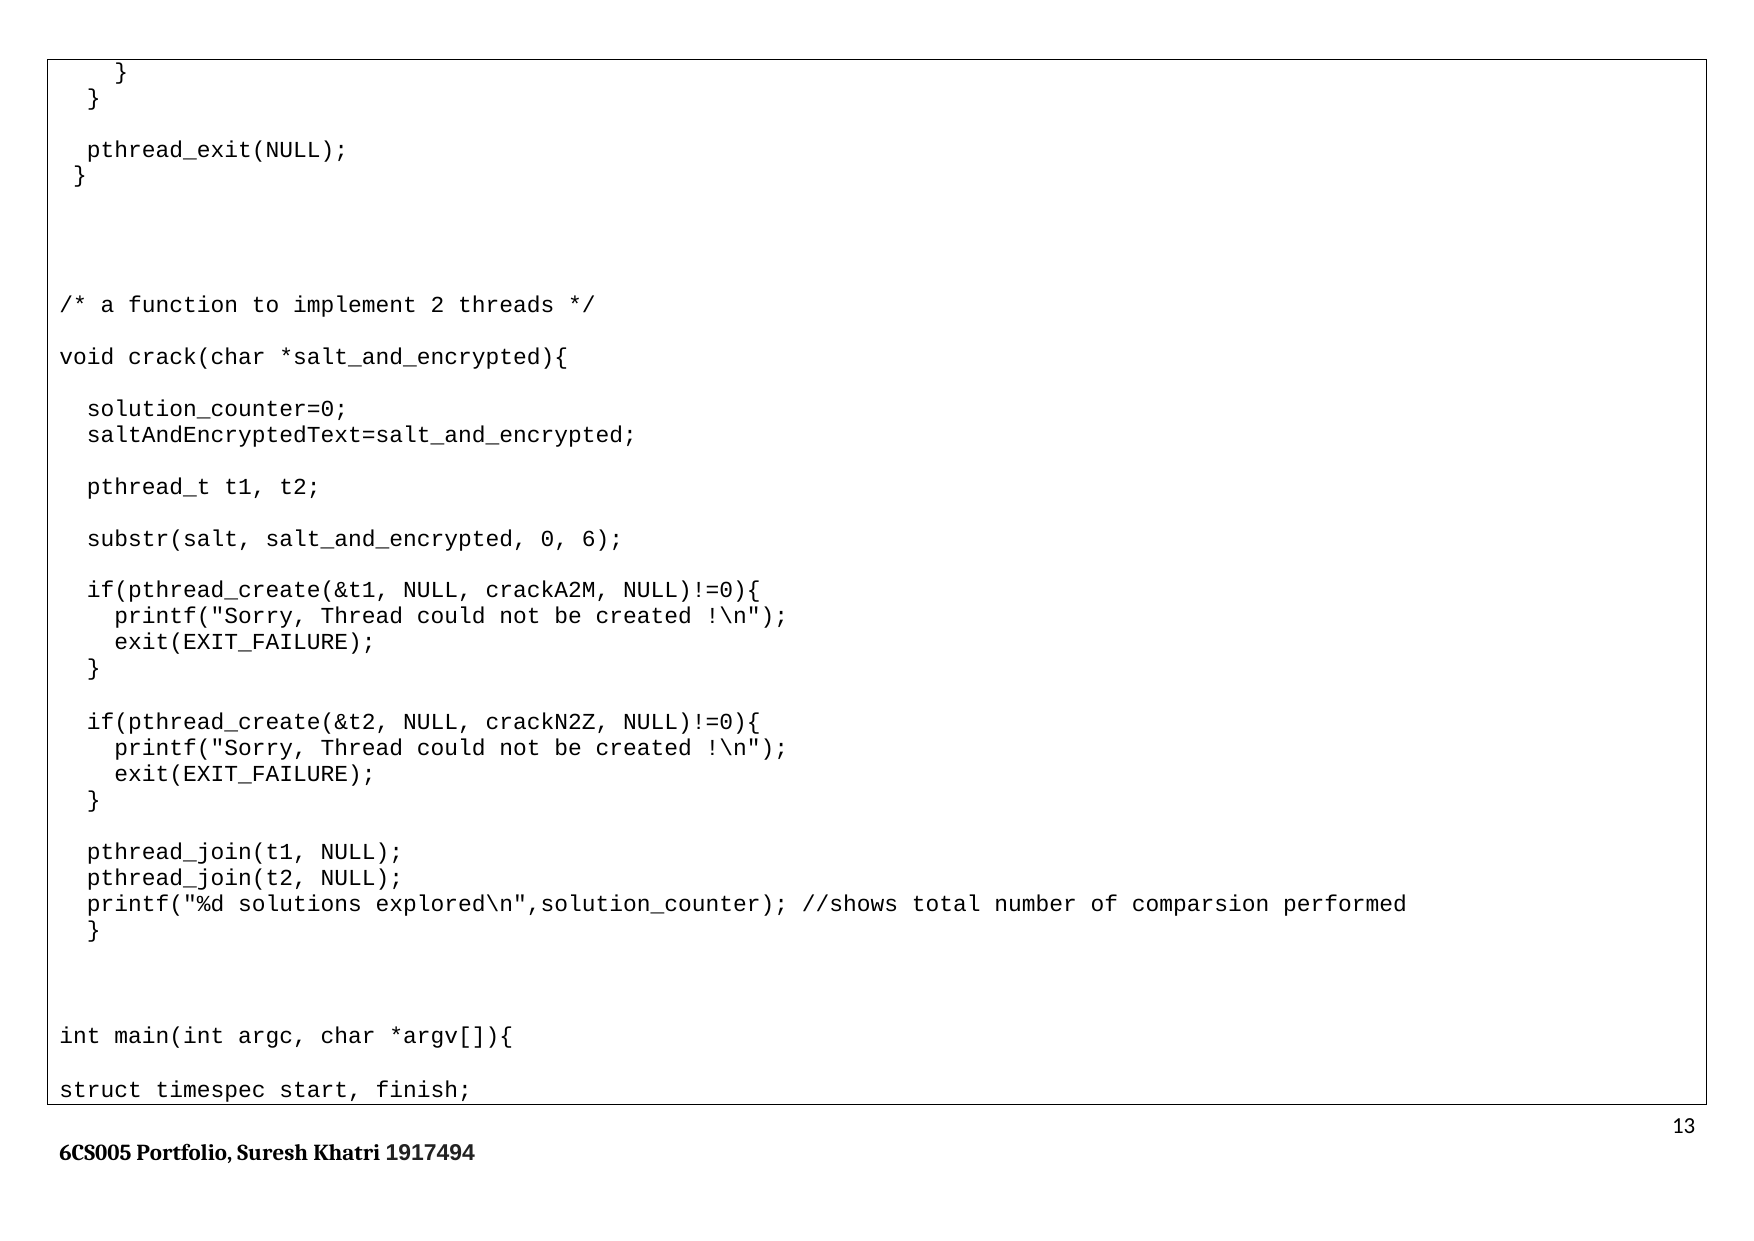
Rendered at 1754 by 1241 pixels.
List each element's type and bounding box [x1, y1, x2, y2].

table_header [48, 60, 1706, 1104]
